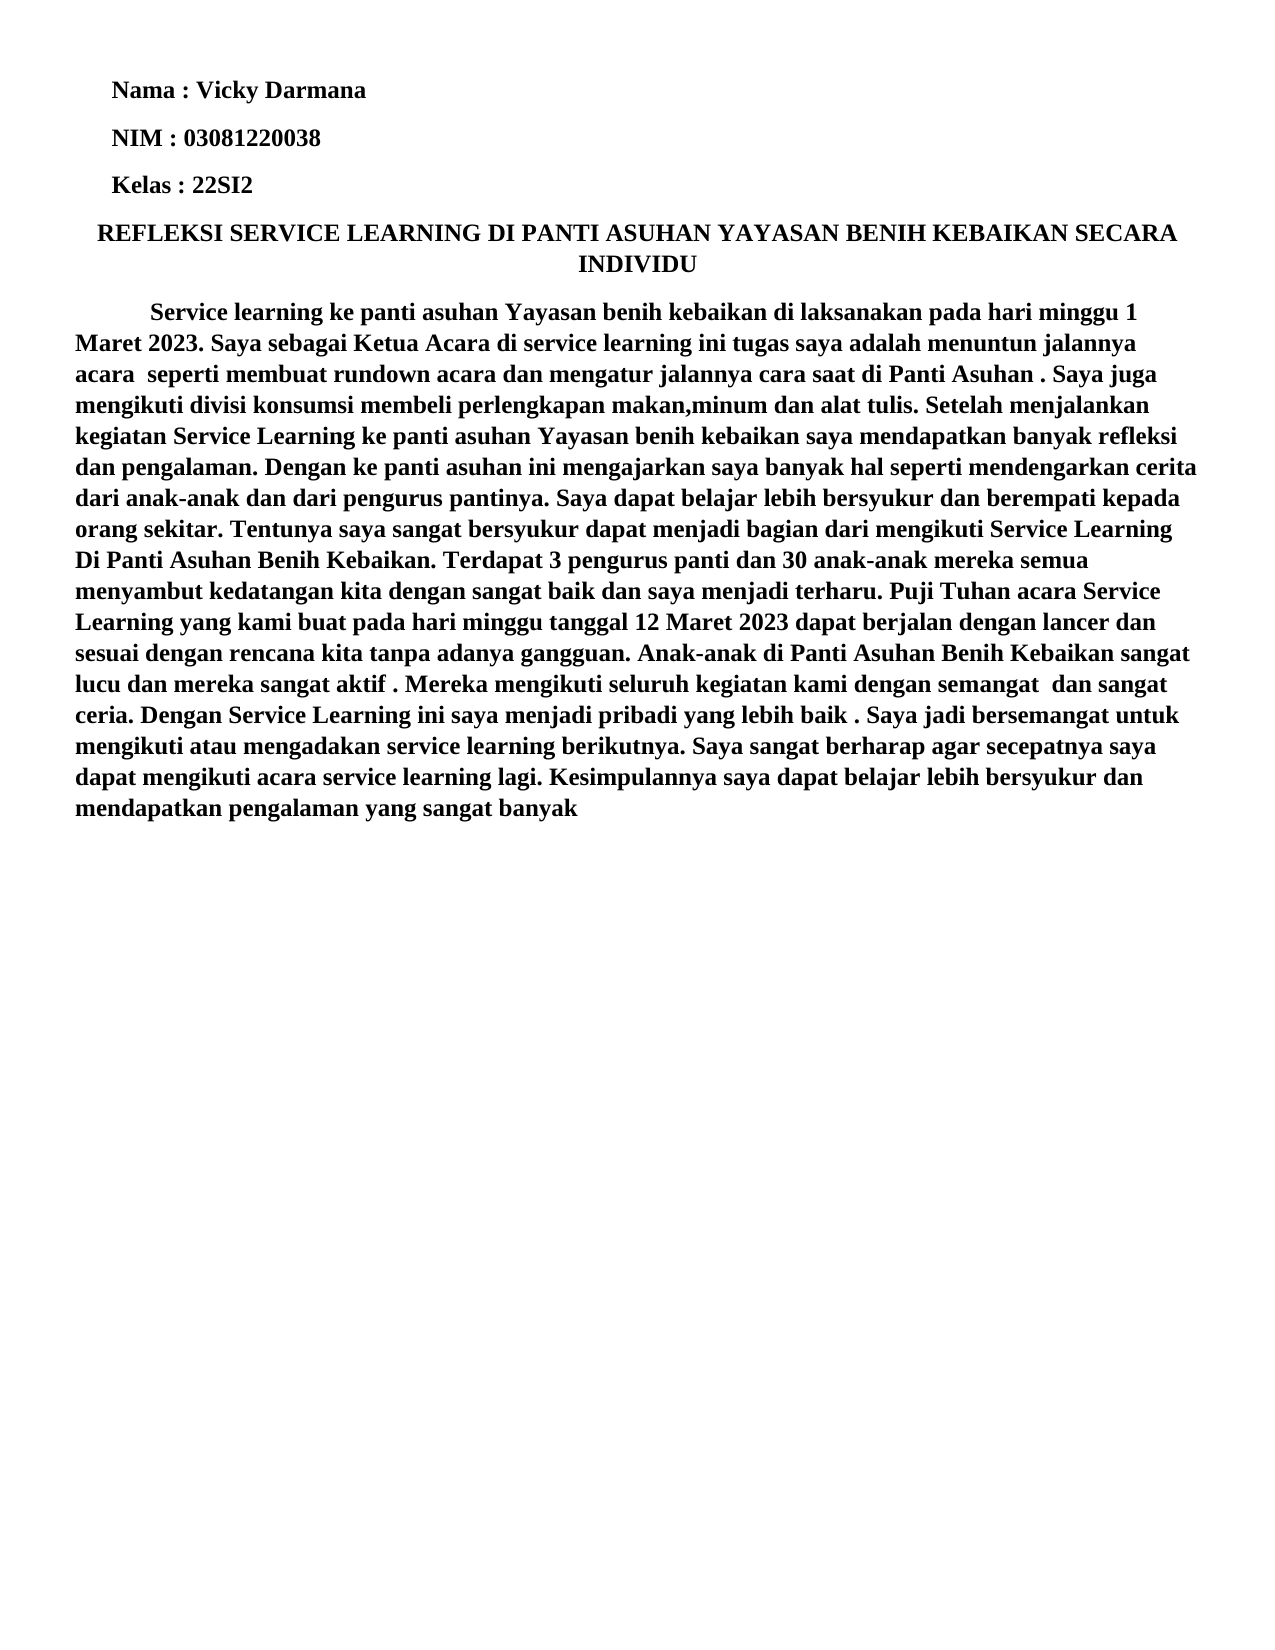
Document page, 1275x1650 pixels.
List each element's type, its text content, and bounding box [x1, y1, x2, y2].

text Kelas : 22SI2 [75, 170, 1200, 199]
text Nama : Vicky Darmana [75, 75, 1200, 104]
text REFLEKSI SERVICE LEARNING DI PANTI ASUHAN YAYASAN BENIH KEBAIKAN SECARA INDIVIDU [75, 218, 1200, 278]
text NIM : 03081220038 [75, 123, 1200, 151]
text Service learning ke panti asuhan Yayasan benih kebaikan di laksanakan pada hari minggu 1 Maret 2023. Saya sebagai Ketua Acara di service learning ini tugas saya adalah menuntun jalannya acara seperti membuat rundown acara dan mengatur jalannya cara saat di Panti Asuhan . Saya juga mengikuti divisi konsumsi membeli perlengkapan makan,minum dan alat tulis. Setelah menjalankan kegiatan Service Learning ke panti asuhan Yayasan benih kebaikan saya mendapatkan banyak refleksi dan pengalaman. Dengan ke panti asuhan ini mengajarkan saya banyak hal seperti mendengarkan cerita dari anak-anak dan dari pengurus pantinya. Saya dapat belajar lebih bersyukur dan berempati kepada orang sekitar. Tentunya saya sangat bersyukur dapat menjadi bagian dari mengikuti Service Learning Di Panti Asuhan Benih Kebaikan. Terdapat 3 pengurus panti dan 30 anak-anak mereka semua menyambut kedatangan kita dengan sangat baik dan saya menjadi terharu. Puji Tuhan acara Service Learning yang kami buat pada hari minggu tanggal 12 Maret 2023 dapat berjalan dengan lancer dan sesuai dengan rencana kita tanpa adanya gangguan. Anak-anak di Panti Asuhan Benih Kebaikan sangat lucu dan mereka sangat aktif . Mereka mengikuti seluruh kegiatan kami dengan semangat dan sangat ceria. Dengan Service Learning ini saya menjadi pribadi yang lebih baik . Saya jadi bersemangat untuk mengikuti atau mengadakan service learning berikutnya. Saya sangat berharap agar secepatnya saya dapat mengikuti acara service learning lagi. Kesimpulannya saya dapat belajar lebih bersyukur dan mendapatkan pengalaman yang sangat banyak [75, 297, 1200, 822]
